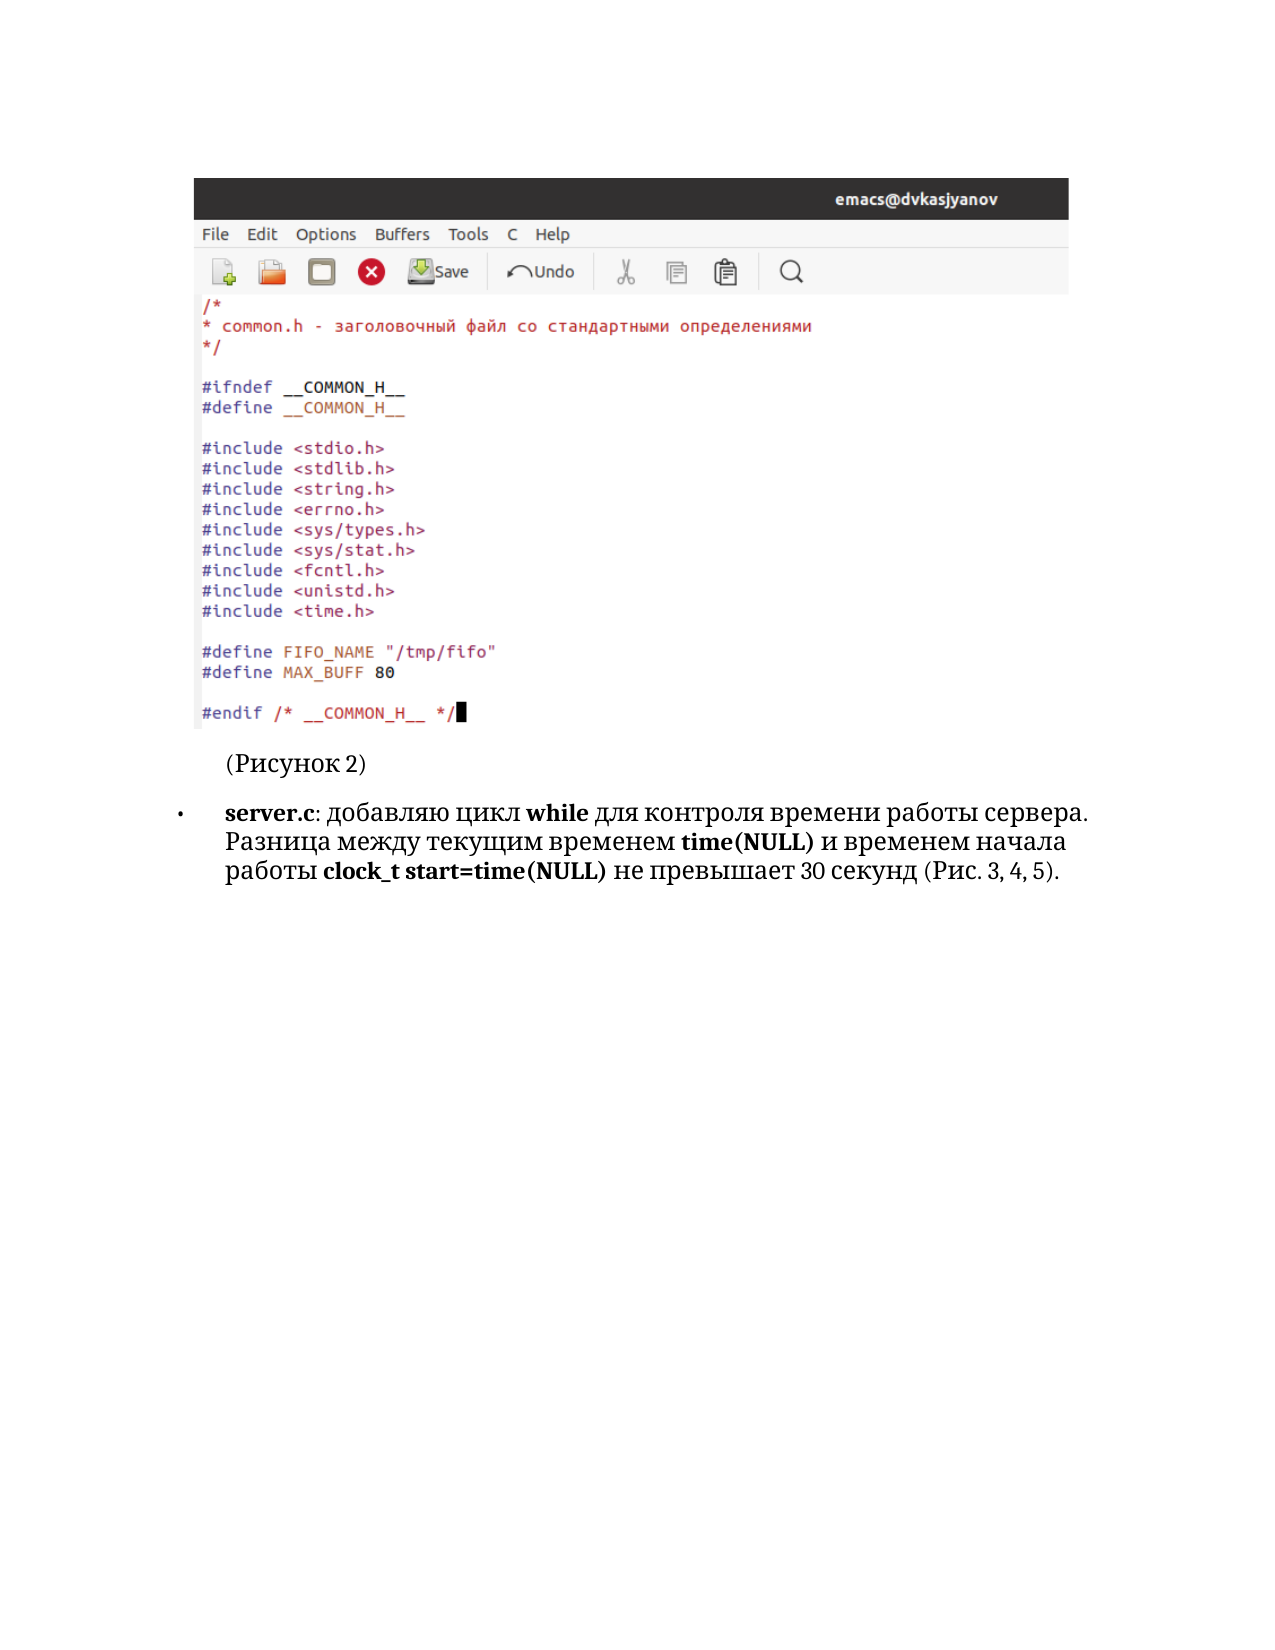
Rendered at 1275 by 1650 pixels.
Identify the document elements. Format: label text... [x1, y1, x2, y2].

list server.c: добавляю цикл while для контроля времени работы сервера. Разница между текущим временем time(NULL) и временем начала работы clock_t start=time(NULL) не превышает 30 секунд (Рис. 3, 4, 5). [175, 799, 1125, 885]
list (Рисунок 2) [175, 749, 1125, 778]
picture [193, 178, 1069, 729]
